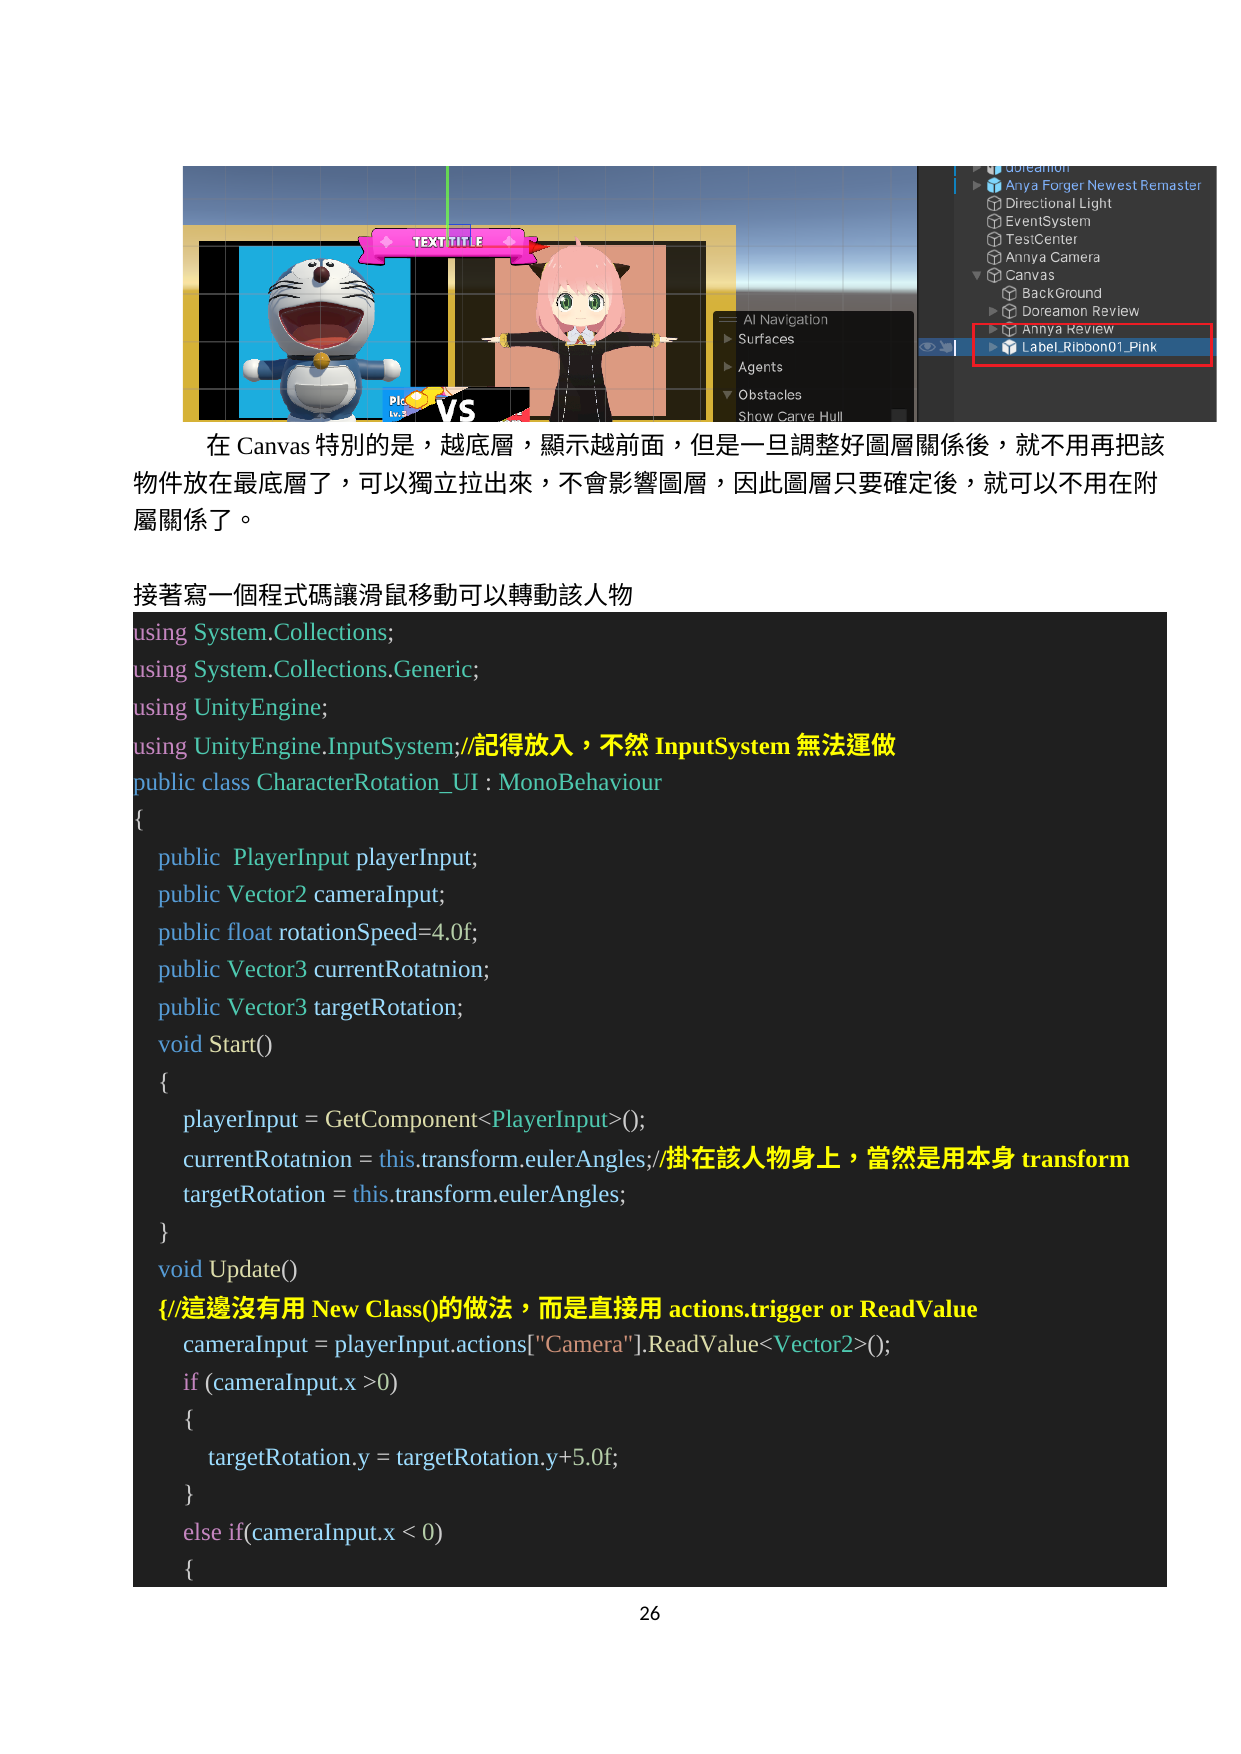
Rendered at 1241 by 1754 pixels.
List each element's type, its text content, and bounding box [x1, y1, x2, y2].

text public float rotationSpeed=4.0f; [133, 912, 1167, 950]
text using System.Collections.Generic; [133, 650, 1167, 687]
text cameraInput = playerInput.actions["Camera"].ReadValue<Vector2>(); [133, 1325, 1167, 1362]
text { [133, 1550, 1167, 1587]
text } [133, 1212, 1167, 1250]
text { [133, 800, 1167, 837]
text public Vector3 targetRotation; [133, 987, 1167, 1025]
text else if(cameraInput.x < 0) [133, 1512, 1167, 1550]
text targetRotation = this.transform.eulerAngles; [133, 1175, 1167, 1212]
text playerInput = GetComponent<PlayerInput>(); [133, 1100, 1167, 1137]
text public Vector2 cameraInput; [133, 875, 1167, 912]
text 在Canvas特別的是，越底層，顯示越前面，但是一旦調整好圖層關係後，就不用再把該物件放在最底層了，可以獨立拉出來，不會影響圖層，因此圖層只要確定後，就可以不用在附屬關係了。 [133, 425, 1167, 537]
text currentRotatnion = this.transform.eulerAngles;//掛在該人物身上，當然是用本身transform [133, 1137, 1167, 1175]
text 接著寫一個程式碼讓滑鼠移動可以轉動該人物 [133, 575, 1167, 612]
text public Vector3 currentRotatnion; [133, 950, 1167, 987]
text {//這邊沒有用New Class()的做法，而是直接用actions.trigger or ReadValue [133, 1287, 1167, 1325]
text if (cameraInput.x >0) [133, 1362, 1167, 1400]
text using UnityEngine; [133, 687, 1167, 725]
text void Update() [133, 1250, 1167, 1287]
text using UnityEngine.InputSystem;//記得放入，不然InputSystem無法運做 [133, 725, 1167, 762]
text public PlayerInput playerInput; [133, 837, 1167, 875]
text } [133, 1475, 1167, 1512]
text using System.Collections; [133, 612, 1167, 650]
text { [133, 1400, 1167, 1437]
picture [182, 166, 1217, 422]
text void Start() [133, 1025, 1167, 1062]
text targetRotation.y = targetRotation.y+5.0f; [133, 1437, 1167, 1475]
text { [133, 1062, 1167, 1100]
text public class CharacterRotation_UI : MonoBehaviour [133, 762, 1167, 800]
